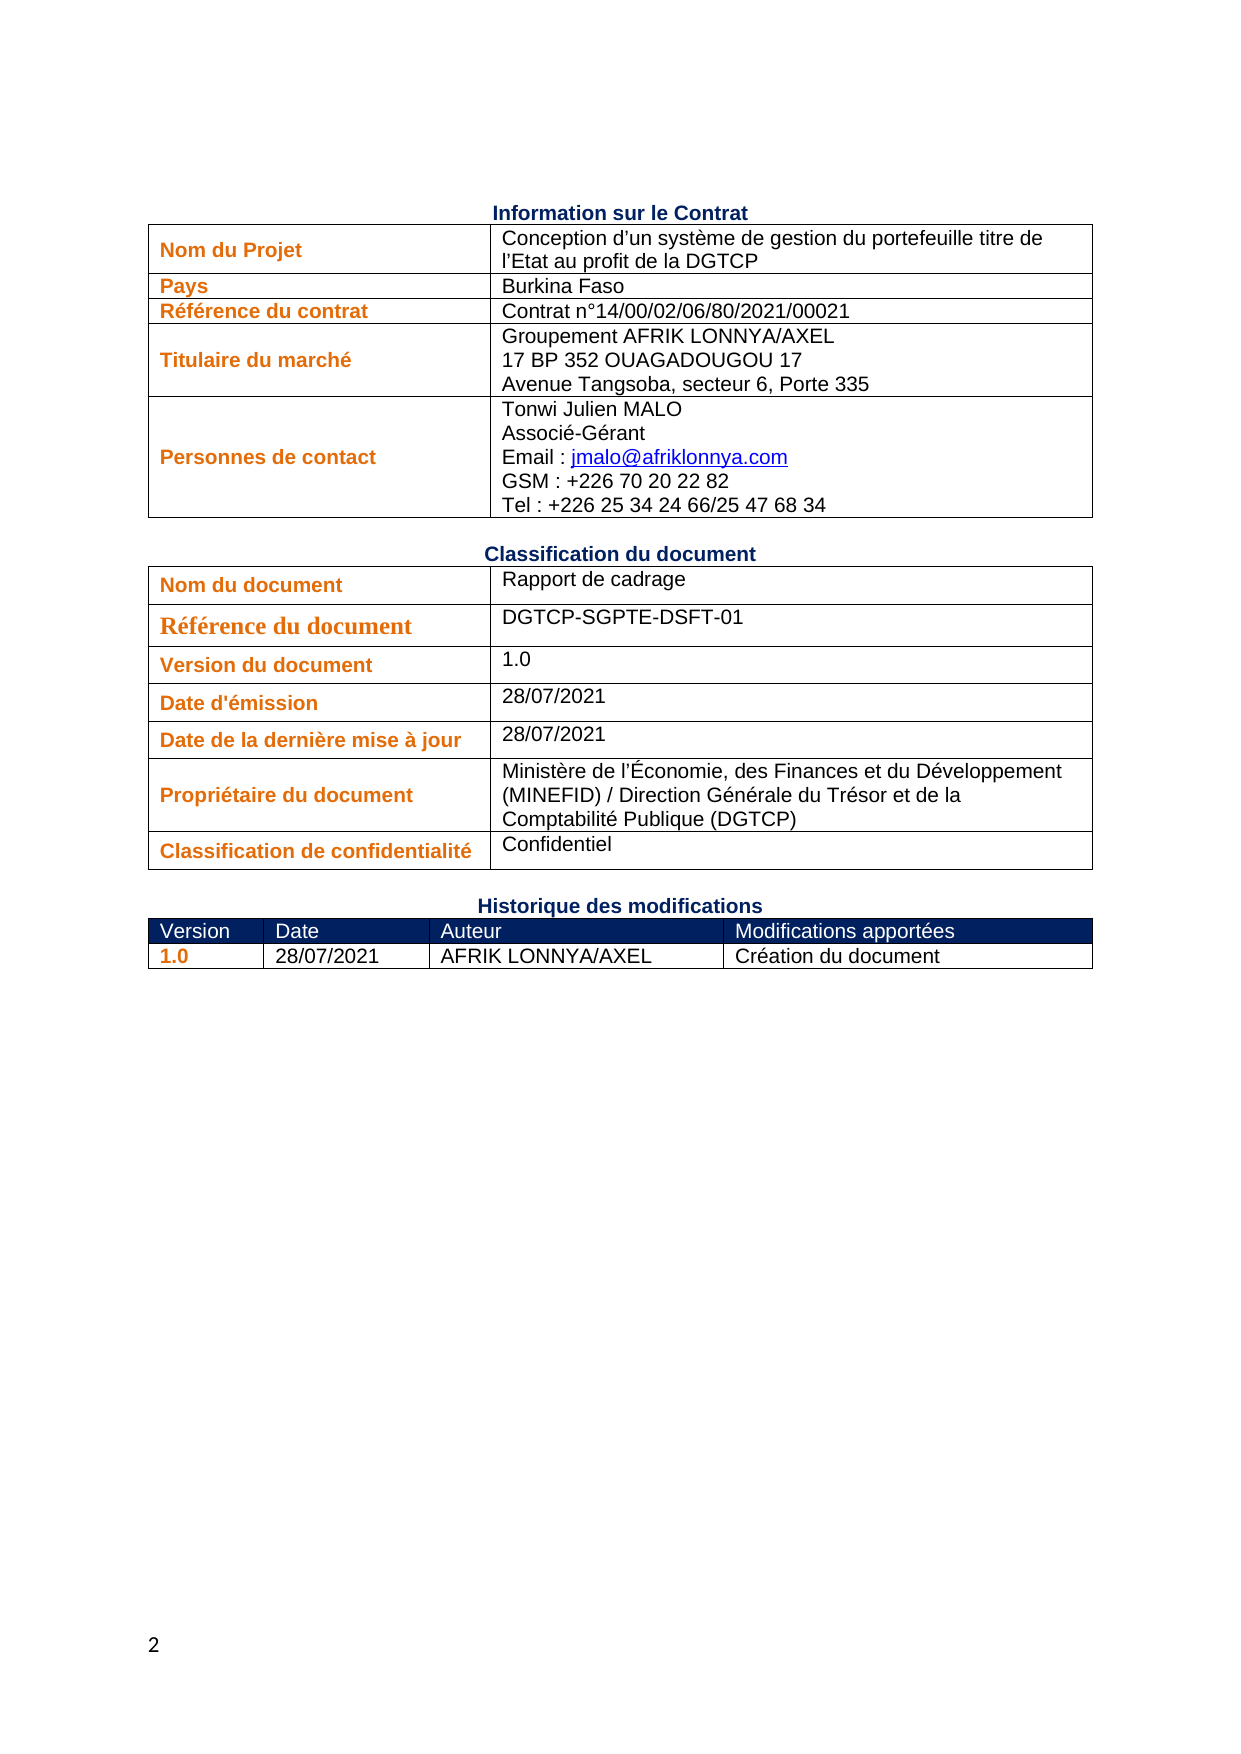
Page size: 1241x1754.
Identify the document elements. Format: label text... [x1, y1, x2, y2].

table_header Version [149, 919, 263, 943]
table_cell 28/07/2021 [491, 684, 1092, 721]
table_header Rapport de cadrage [491, 567, 1092, 603]
table_cell 28/07/2021 [491, 722, 1092, 758]
table_cell 1.0 [149, 944, 263, 968]
text Historique des modifications [148, 894, 1092, 918]
table_header Nom du Projet [149, 225, 490, 273]
table_cell Date de la dernière mise à jour [149, 722, 490, 758]
table_cell Tonwi Julien MALO Associé-Gérant Email : jmalo@afriklonnya.com GSM : +226 70 20 22 82 Tel : +226 25 34 24 66/25 47 68 34 [491, 397, 1092, 517]
table_cell AFRIK LONNYA/AXEL [430, 944, 723, 968]
text Information sur le Contrat [148, 200, 1092, 224]
table_cell DGTCP-SGPTE-DSFT-01 [491, 605, 1092, 646]
table_cell Burkina Faso [491, 274, 1092, 298]
table_cell Titulaire du marché [149, 324, 490, 396]
table_cell Version du document [149, 647, 490, 683]
table_header Modifications apportées [724, 919, 1092, 943]
table_cell Classification de confidentialité [149, 832, 490, 869]
table_cell Pays [149, 274, 490, 298]
table_cell Date d'émission [149, 684, 490, 721]
table_cell Groupement AFRIK LONNYA/AXEL 17 BP 352 OUAGADOUGOU 17 Avenue Tangsoba, secteur 6, Porte 335 [491, 324, 1092, 396]
table_header Nom du document [149, 567, 490, 603]
table_header Auteur [430, 919, 723, 943]
table_header Conception d’un système de gestion du portefeuille titre de l’Etat au profit de la DGTCP [491, 225, 1092, 273]
text Classification du document [148, 542, 1092, 566]
table_header Date [264, 919, 429, 943]
table_cell Ministère de l’Économie, des Finances et du Développement (MINEFID) / Direction Générale du Trésor et de la Comptabilité Publique (DGTCP) [491, 759, 1092, 831]
table_cell Confidentiel [491, 832, 1092, 869]
table_cell Propriétaire du document [149, 759, 490, 831]
table_cell 28/07/2021 [264, 944, 429, 968]
table_cell Référence du contrat [149, 299, 490, 323]
table_cell Création du document [724, 944, 1092, 968]
table_cell Personnes de contact [149, 397, 490, 517]
table_cell Contrat n°14/00/02/06/80/2021/00021 [491, 299, 1092, 323]
table_cell 1.0 [491, 647, 1092, 683]
table_cell Référence du document [149, 605, 490, 646]
